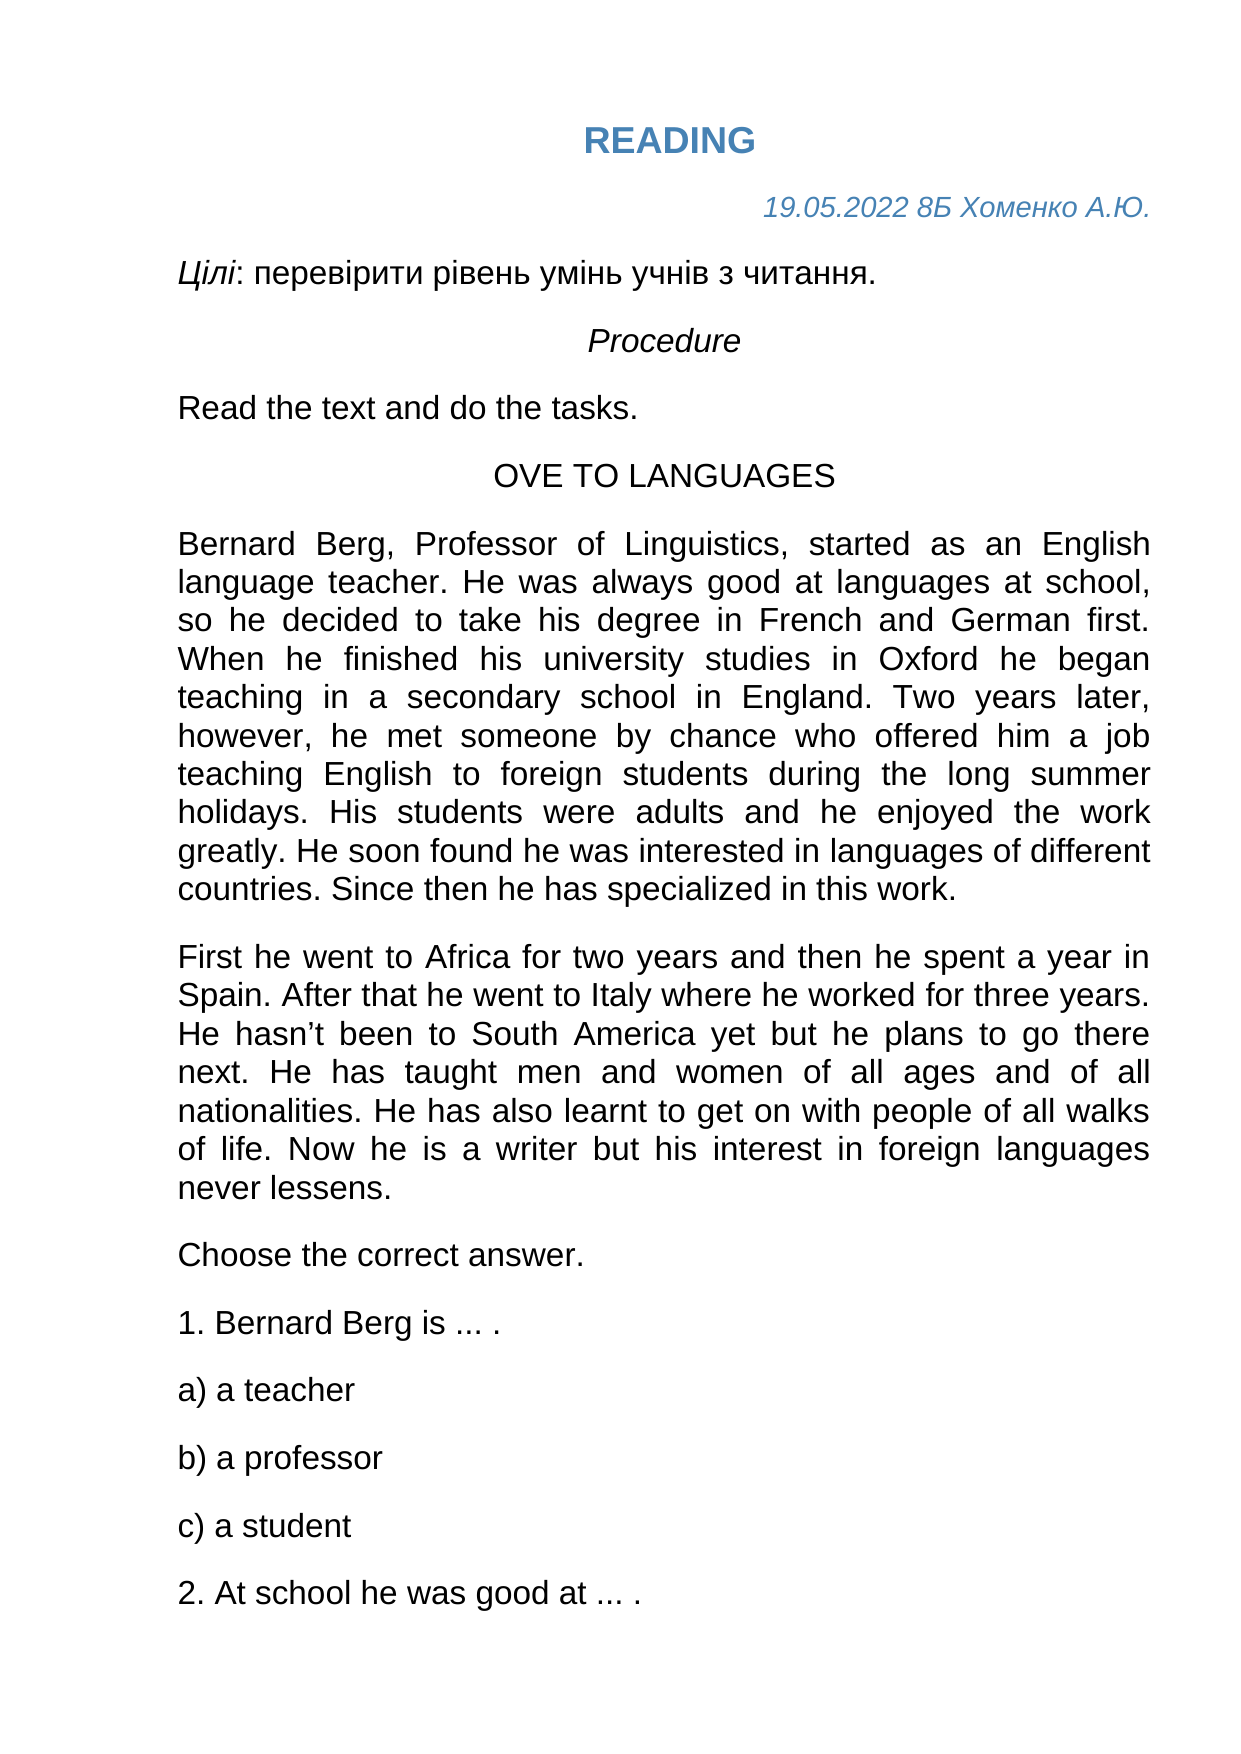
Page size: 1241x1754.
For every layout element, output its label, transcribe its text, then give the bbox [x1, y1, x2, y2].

text Procedure [177, 321, 1152, 359]
text c) a student [177, 1506, 1152, 1544]
text Bernard Berg, Professor of Linguistics, started as an English language teacher. He was always good at languages at school, so he decided to take his degree in French and German first. When he finished his university studies in Oxford he began teaching in a secondary school in England. Two years later, however, he met someone by chance who offered him a job teaching English to foreign students during the long summer holidays. His students were adults and he enjoyed the work greatly. He soon found he was interested in languages of different countries. Since then he has specialized in this work. [177, 523, 1152, 908]
text 1. Bernard Berg is ... . [177, 1303, 1152, 1341]
text READING [177, 118, 1152, 161]
text OVE TO LANGUAGES [177, 456, 1152, 494]
text 2. At school he was good at ... . [177, 1573, 1152, 1612]
text Цілі: перевірити рівень умінь учнів з читання. [177, 253, 1152, 292]
text b) a professor [177, 1438, 1152, 1477]
text Read the text and do the tasks. [177, 388, 1152, 427]
text a) a teacher [177, 1371, 1152, 1409]
text 19.05.2022 8Б Хоменко А.Ю. [177, 190, 1152, 224]
text First he went to Africa for two years and then he spent a year in Spain. After that he went to Italy where he worked for three years. He hasn’t been to South America yet but he plans to go there next. He has taught men and women of all ages and of all nationalities. He has also learnt to get on with people of all walks of life. Now he is a writer but his interest in foreign languages never lessens. [177, 937, 1152, 1206]
text Choose the correct answer. [177, 1235, 1152, 1274]
